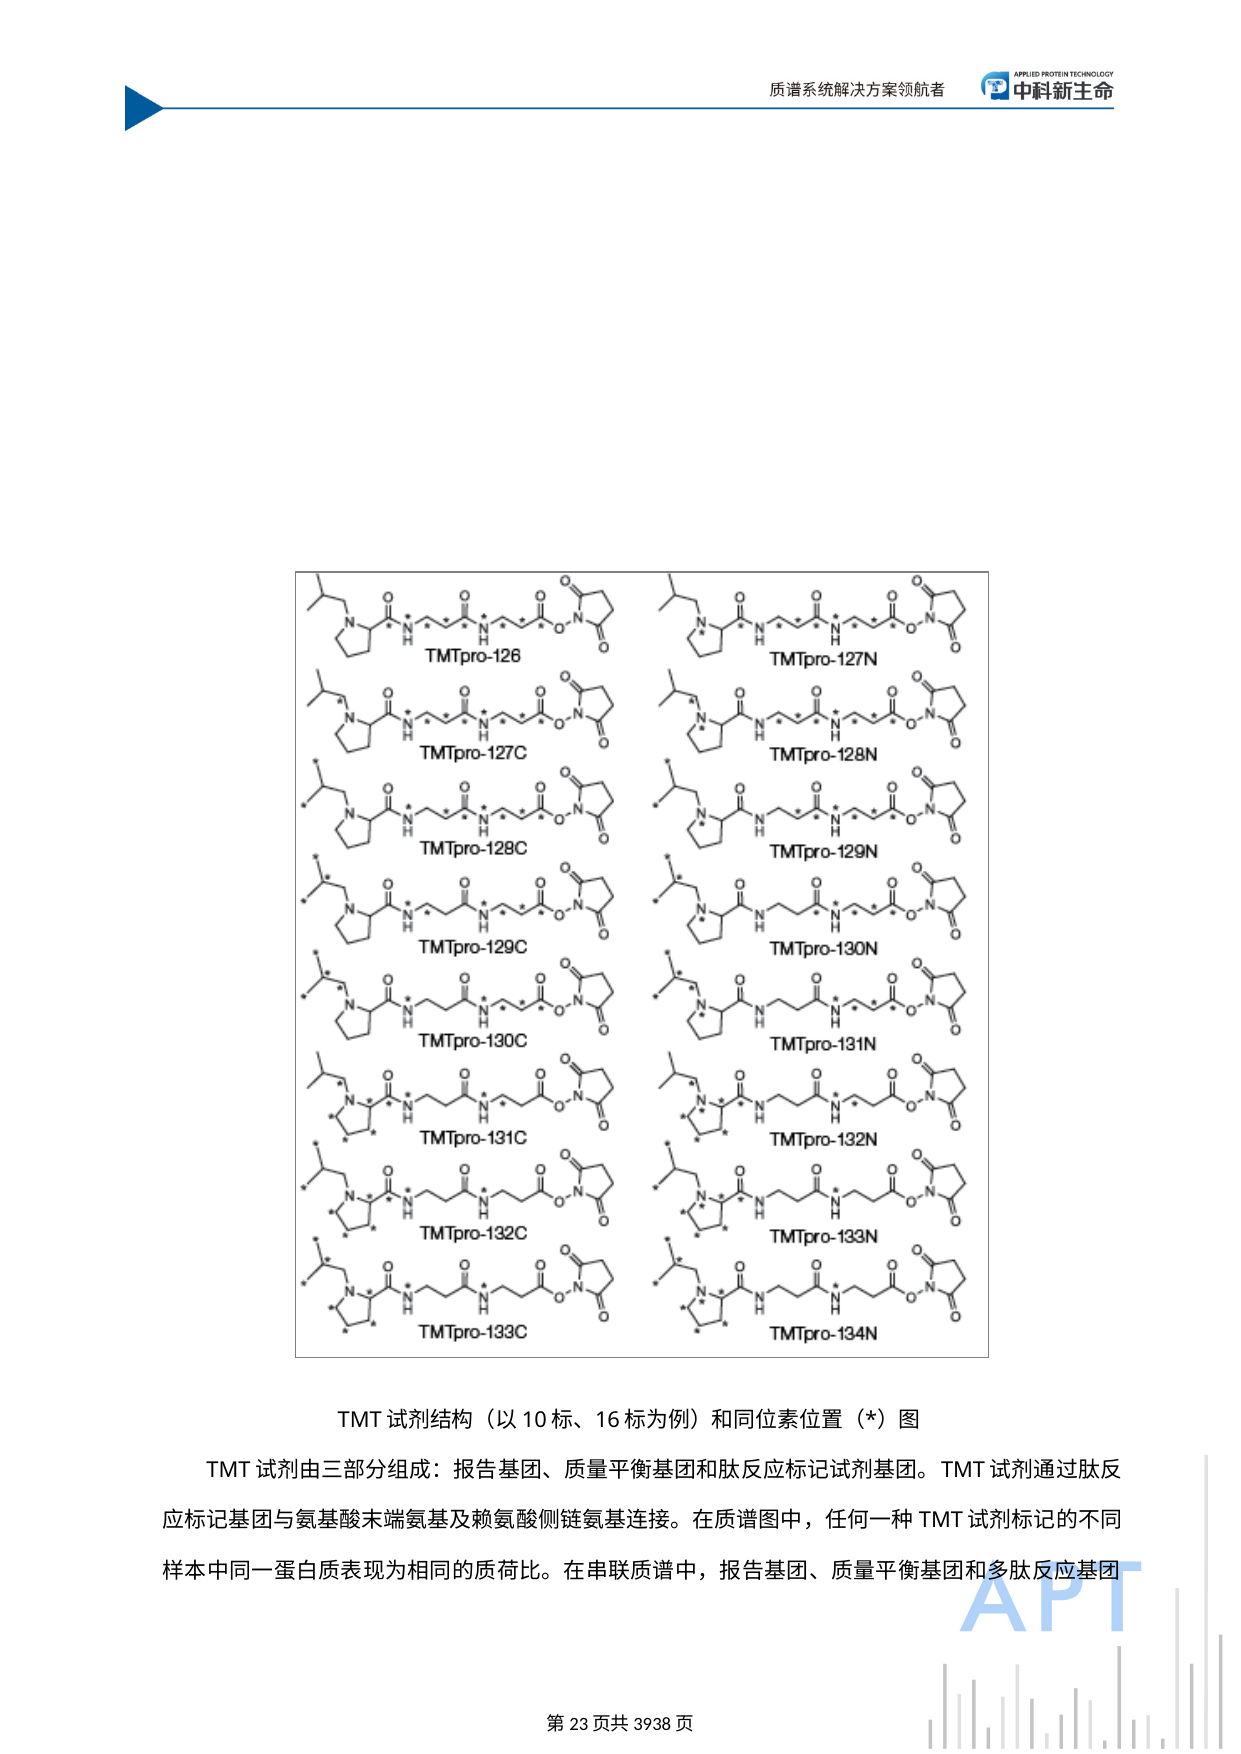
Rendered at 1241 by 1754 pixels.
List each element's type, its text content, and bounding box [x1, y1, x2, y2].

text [162, 1451, 1122, 1586]
picture [125, 8, 1123, 135]
picture [296, 573, 988, 1357]
text TMT试剂结构（以10标、16标为例）和同位素位置（*）图 [206, 1401, 1122, 1435]
picture [0, 1450, 1241, 1749]
